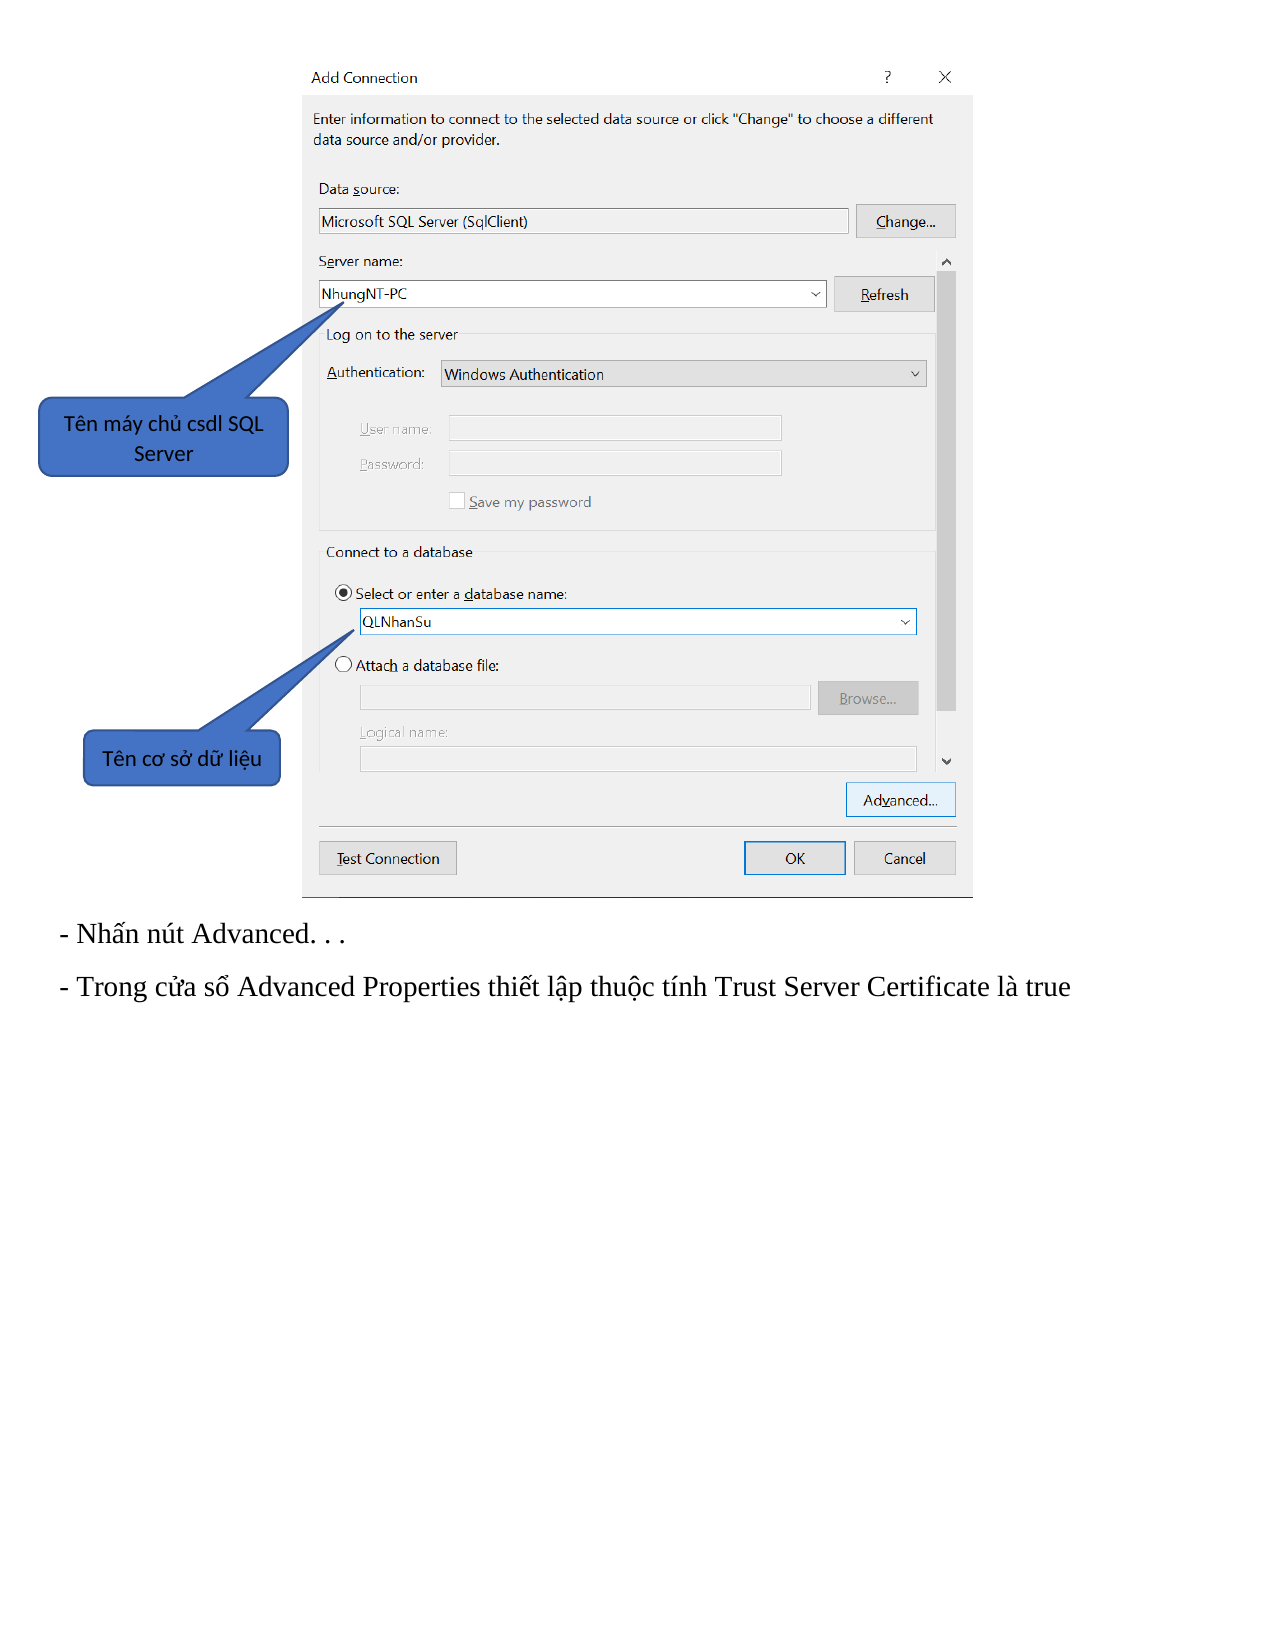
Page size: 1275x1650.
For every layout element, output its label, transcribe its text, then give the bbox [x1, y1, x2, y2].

text - Trong cửa sổ Advanced Properties thiết lập thuộc tính Trust Server Certificate là true [59, 969, 1216, 1003]
picture [302, 59, 973, 898]
text - Nhấn nút Advanced. . . [59, 916, 1216, 950]
